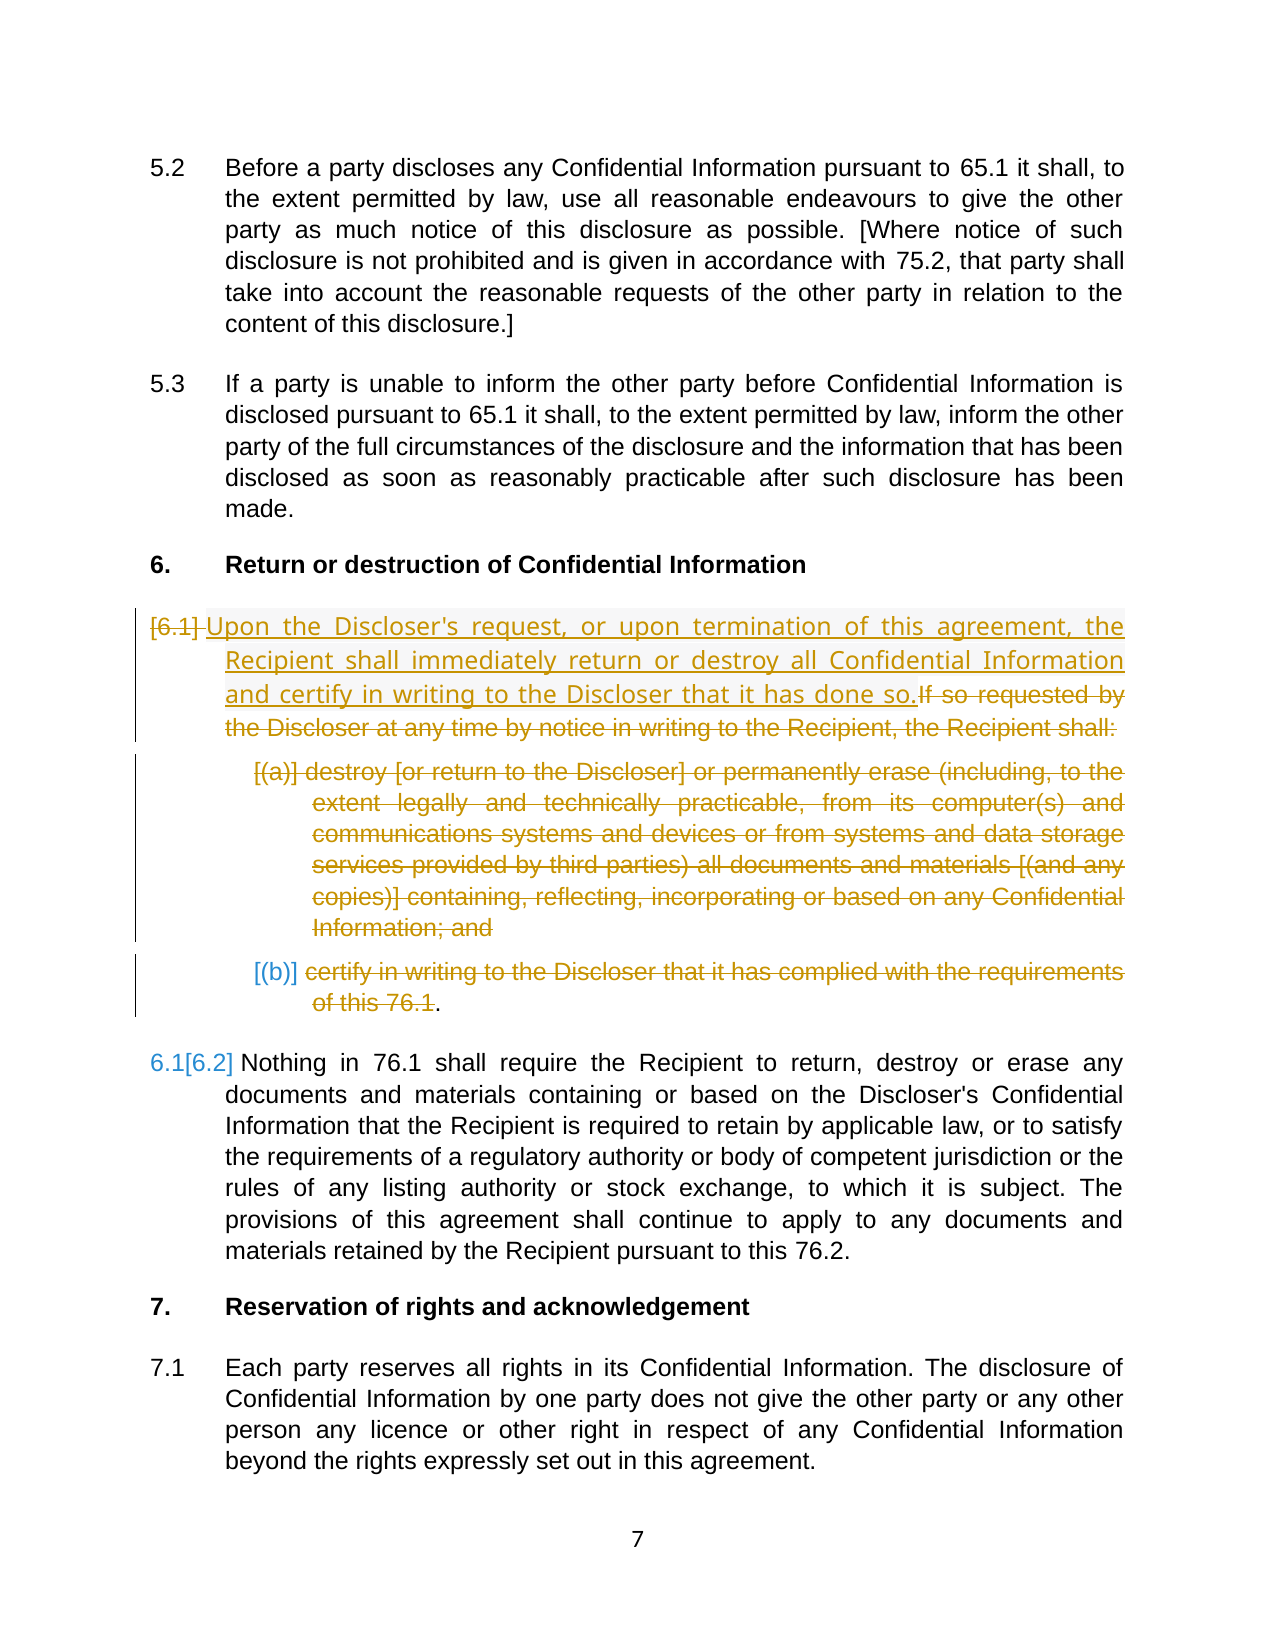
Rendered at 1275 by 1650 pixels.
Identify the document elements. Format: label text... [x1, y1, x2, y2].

title If a party is unable to inform the other party before Confidential Information is disclosed pursuant to clause 5.1 it shall, to the extent permitted by law, inform the other party of the full circumstances of the disclosure and the information that has been disclosed as soon as reasonably practicable after such disclosure has been made. [150, 367, 1125, 523]
title Return or destruction of Confidential Information [150, 548, 1125, 579]
title Before a party discloses any Confidential Information pursuant to clause 5.1 it shall, to the extent permitted by law, use all reasonable endeavours to give the other party as much notice of this disclosure as possible. [Where notice of such disclosure is not prohibited and is given in accordance with clause 5.2, that party shall take into account the reasonable requests of the other party in relation to the content of this disclosure.] [150, 150, 1125, 337]
title Reservation of rights and acknowledgement [150, 1290, 1125, 1321]
title Each party reserves all rights in its Confidential Information. The disclosure of Confidential Information by one party does not give the other party or any other person any licence or other right in respect of any Confidential Information beyond the rights expressly set out in this agreement. [150, 1350, 1125, 1475]
title Nothing in clause 6.1 shall require the Recipient to return, destroy or erase any documents and materials containing or based on the Discloser's Confidential Information that the Recipient is required to retain by applicable law, or to satisfy the requirements of a regulatory authority or body of competent jurisdiction or the rules of any listing authority or stock exchange, to which it is subject. The provisions of this agreement shall continue to apply to any documents and materials retained by the Recipient pursuant to this clause 6.2. [150, 1046, 1125, 1265]
title . [253, 954, 1125, 1017]
